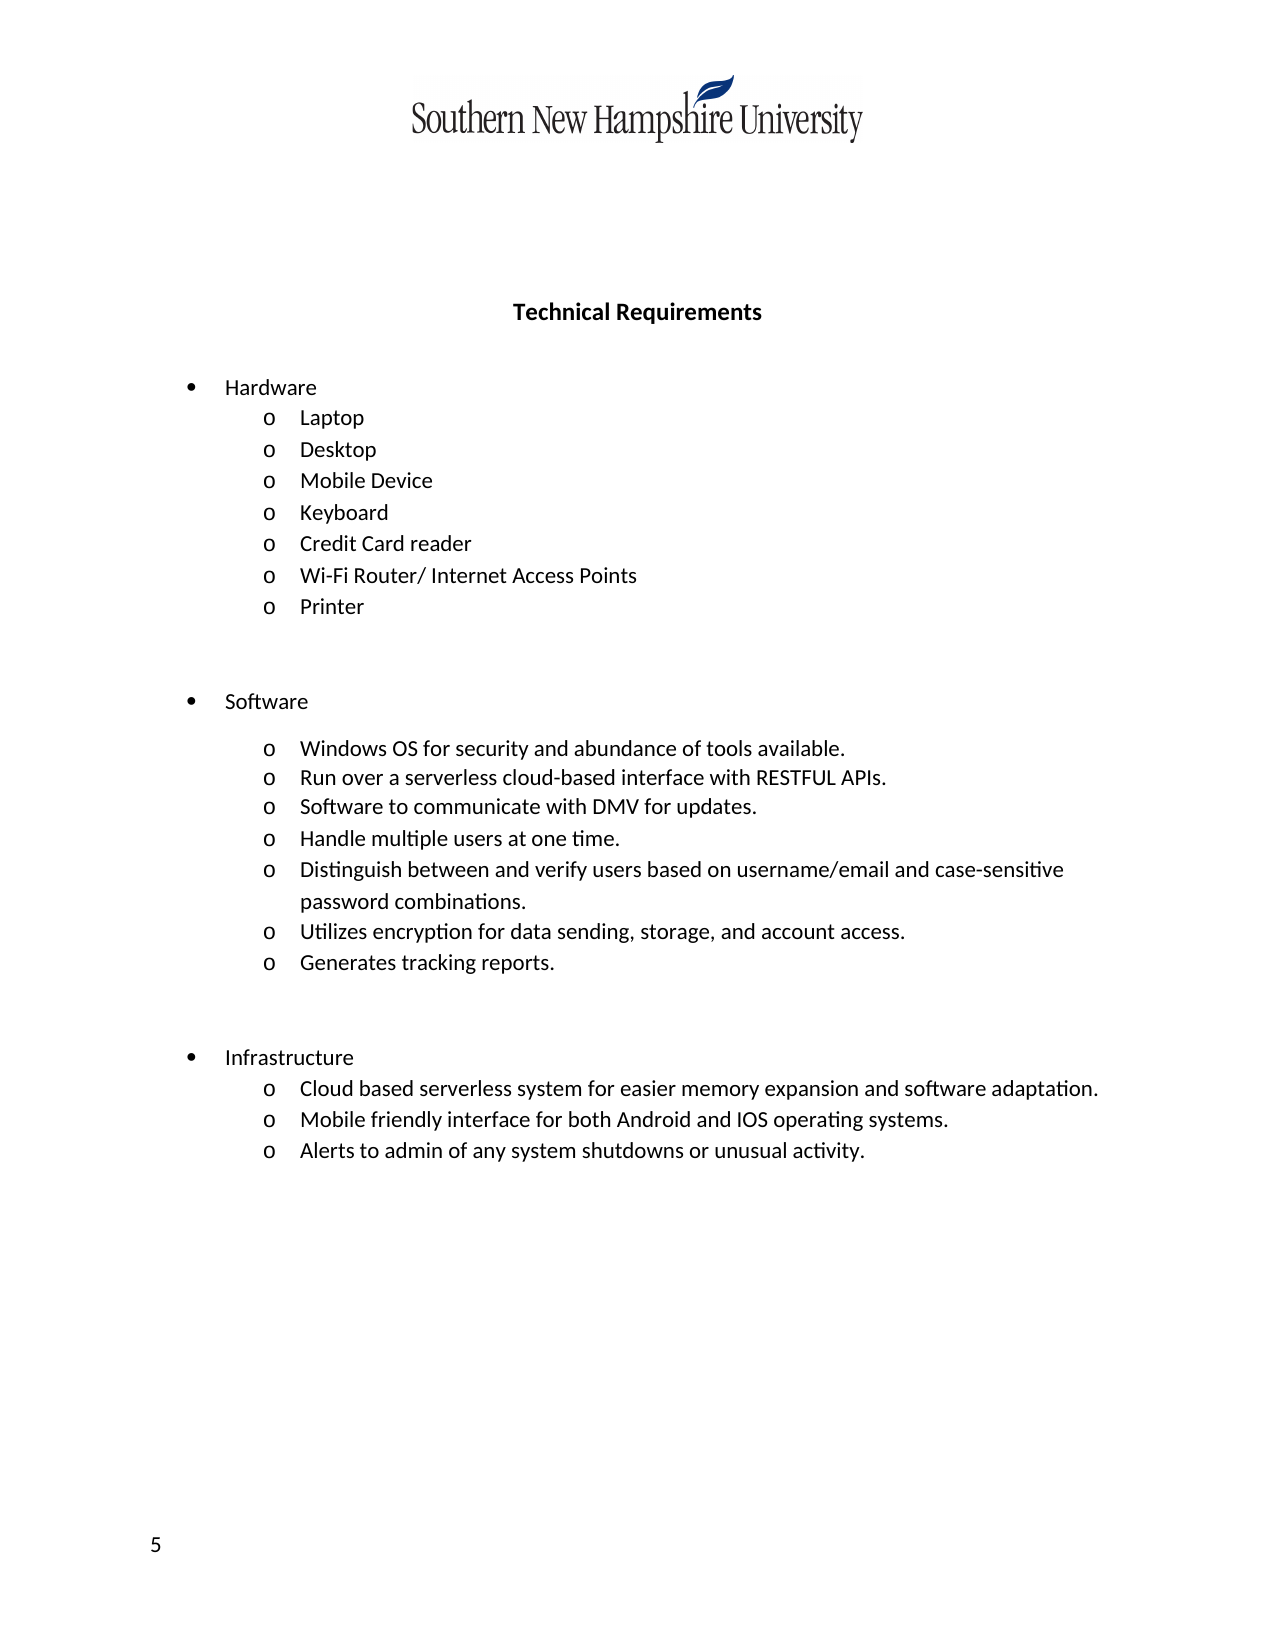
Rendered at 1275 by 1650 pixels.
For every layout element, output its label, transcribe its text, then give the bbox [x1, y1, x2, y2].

list Printer [262, 592, 1125, 621]
list Keyboard [262, 498, 1125, 527]
list Desktop [262, 435, 1125, 464]
list Generates tracking reports. [262, 948, 1125, 978]
list Mobile Device [262, 466, 1125, 496]
list Software [187, 687, 1125, 715]
subtitle Technical Requirements [150, 296, 1125, 326]
list Handle multiple users at one time. [262, 824, 1125, 853]
picture [412, 75, 863, 143]
list Laptop [262, 403, 1125, 433]
list Hardware [187, 373, 1125, 401]
list Mobile friendly interface for both Android and IOS operating systems. [262, 1105, 1125, 1134]
list Run over a serverless cloud-based interface with RESTFUL APIs. [262, 763, 1125, 792]
list Credit Card reader [262, 529, 1125, 558]
list Infrastructure [187, 1043, 1125, 1071]
list Alerts to admin of any system shutdowns or unusual activity. [262, 1137, 1125, 1166]
list Windows OS for security and abundance of tools available. [262, 734, 1125, 763]
list Utilizes encryption for data sending, storage, and account access. [262, 917, 1125, 946]
list Software to communicate with DMV for updates. [262, 792, 1125, 822]
list Cloud based serverless system for easier memory expansion and software adaptation. [262, 1074, 1125, 1103]
list Distinguish between and verify users based on username/email and case-sensitive password combinations. [262, 855, 1125, 915]
list Wi-Fi Router/ Internet Access Points [262, 561, 1125, 590]
